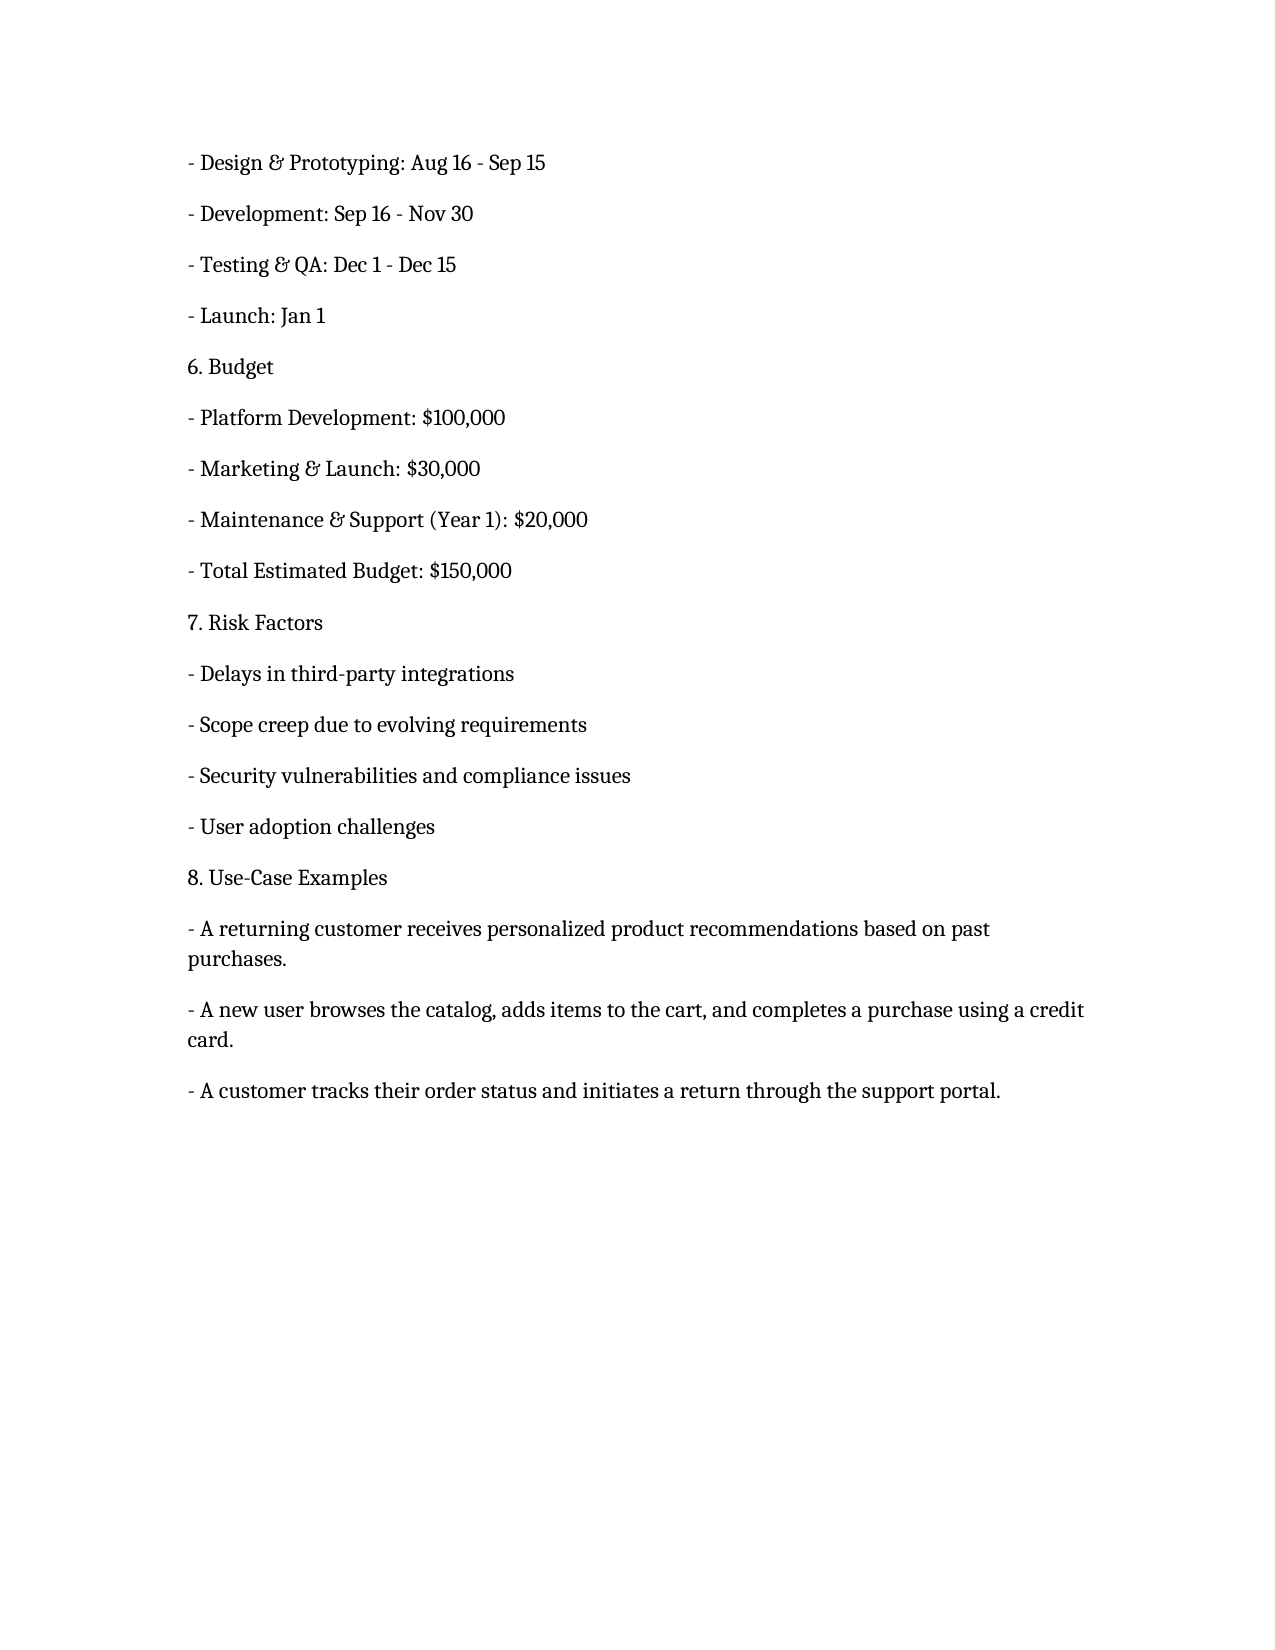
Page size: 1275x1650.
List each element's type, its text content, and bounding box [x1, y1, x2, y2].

text 6. Budget [187, 354, 1087, 381]
text - Maintenance & Support (Year 1): $20,000 [187, 507, 1087, 534]
text - User adoption challenges [187, 813, 1087, 840]
text - Launch: Jan 1 [187, 303, 1087, 329]
text - A new user browses the catalog, adds items to the cart, and completes a purchase using a credit card. [187, 997, 1087, 1053]
text - Delays in third-party integrations [187, 660, 1087, 687]
text - A returning customer receives personalized product recommendations based on past purchases. [187, 916, 1087, 972]
text 8. Use-Case Examples [187, 864, 1087, 891]
text 7. Risk Factors [187, 609, 1087, 636]
text - Scope creep due to evolving requirements [187, 711, 1087, 738]
text - Marketing & Launch: $30,000 [187, 456, 1087, 483]
text - Total Estimated Budget: $150,000 [187, 558, 1087, 585]
text - Testing & QA: Dec 1 - Dec 15 [187, 252, 1087, 278]
text - Platform Development: $100,000 [187, 405, 1087, 432]
text - Development: Sep 16 - Nov 30 [187, 201, 1087, 227]
text - A customer tracks their order status and initiates a return through the support portal. [187, 1078, 1087, 1104]
text - Security vulnerabilities and compliance issues [187, 762, 1087, 789]
text - Design & Prototyping: Aug 16 - Sep 15 [187, 150, 1087, 176]
